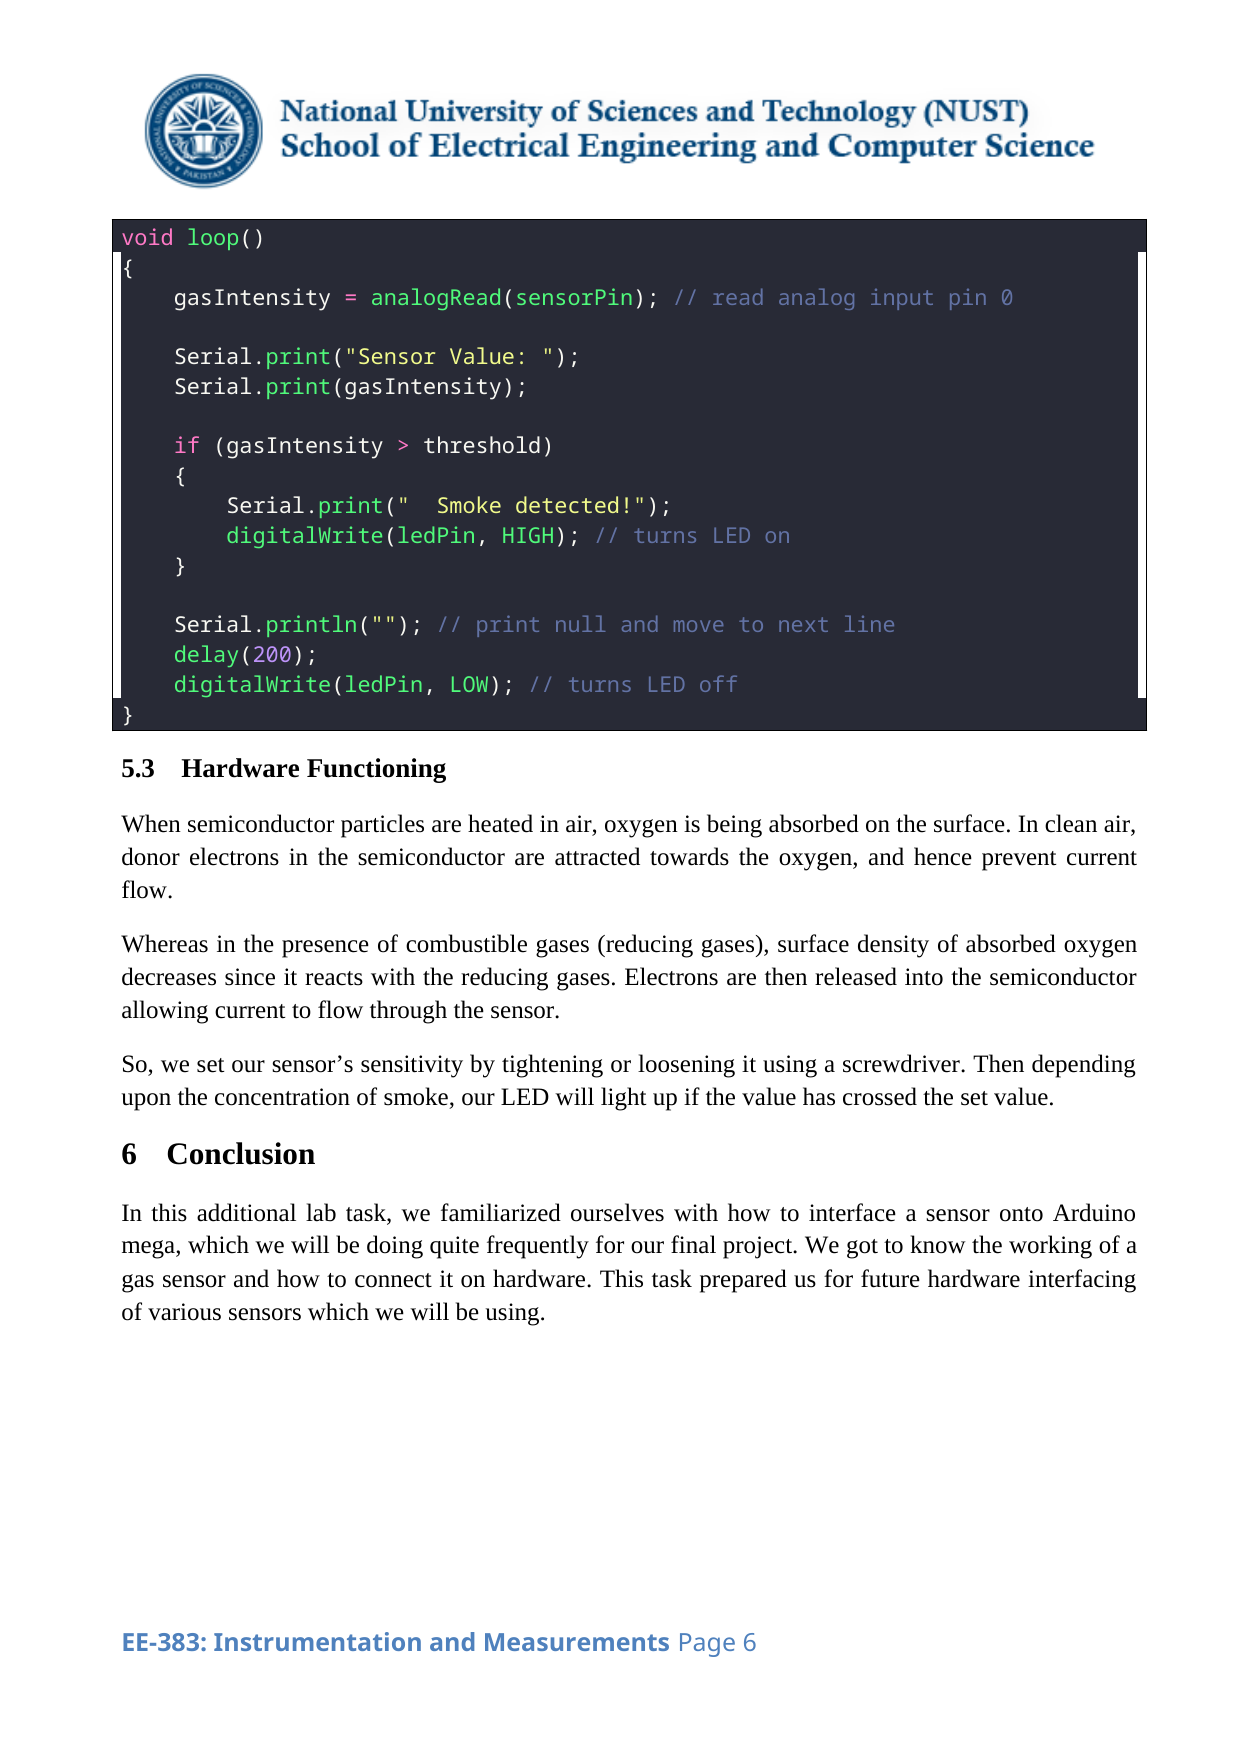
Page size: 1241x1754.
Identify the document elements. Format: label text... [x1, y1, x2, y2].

picture [132, 68, 1108, 199]
text Serial.print("Sensor Value: "); [121, 341, 1138, 371]
text When semiconductor particles are heated in air, oxygen is being absorbed on the surface. In clean air, donor electrons in the semiconductor are attracted towards the oxygen, and hence prevent current flow. [121, 809, 1138, 904]
subtitle Conclusion [121, 1136, 1138, 1171]
text Serial.print(gasIntensity); [121, 371, 1138, 401]
text delay(200); [121, 639, 1138, 669]
text Serial.print(" Smoke detected!"); [121, 490, 1138, 520]
text gasIntensity = analogRead(sensorPin); // read analog input pin 0 [121, 281, 1138, 311]
text digitalWrite(ledPin, LOW); // turns LED off [121, 669, 1138, 695]
text } [121, 549, 1138, 579]
text Serial.println(""); // print null and move to next line [121, 609, 1138, 639]
subtitle Hardware Functioning [121, 752, 1138, 783]
text So, we set our sensor’s sensitivity by tightening or loosening it using a screwdriver. Then depending upon the concentration of smoke, our LED will light up if the value has crossed the set value. [121, 1049, 1138, 1110]
text In this additional lab task, we familiarized ourselves with how to interface a sensor onto Arduino mega, which we will be doing quite frequently for our final project. We got to know the working of a gas sensor and how to connect it on hardware. This task prepared us for future hardware interfacing of various sensors which we will be using. [121, 1198, 1138, 1325]
text { [121, 460, 1138, 490]
text } [113, 695, 1146, 730]
text { [121, 252, 1138, 281]
text digitalWrite(ledPin, HIGH); // turns LED on [121, 520, 1138, 549]
text Whereas in the presence of combustible gases (reducing gases), surface density of absorbed oxygen decreases since it reacts with the reducing gases. Electrons are then released into the semiconductor allowing current to flow through the sensor. [121, 929, 1138, 1023]
text if (gasIntensity > threshold) [121, 430, 1138, 460]
text void loop() [113, 220, 1146, 252]
